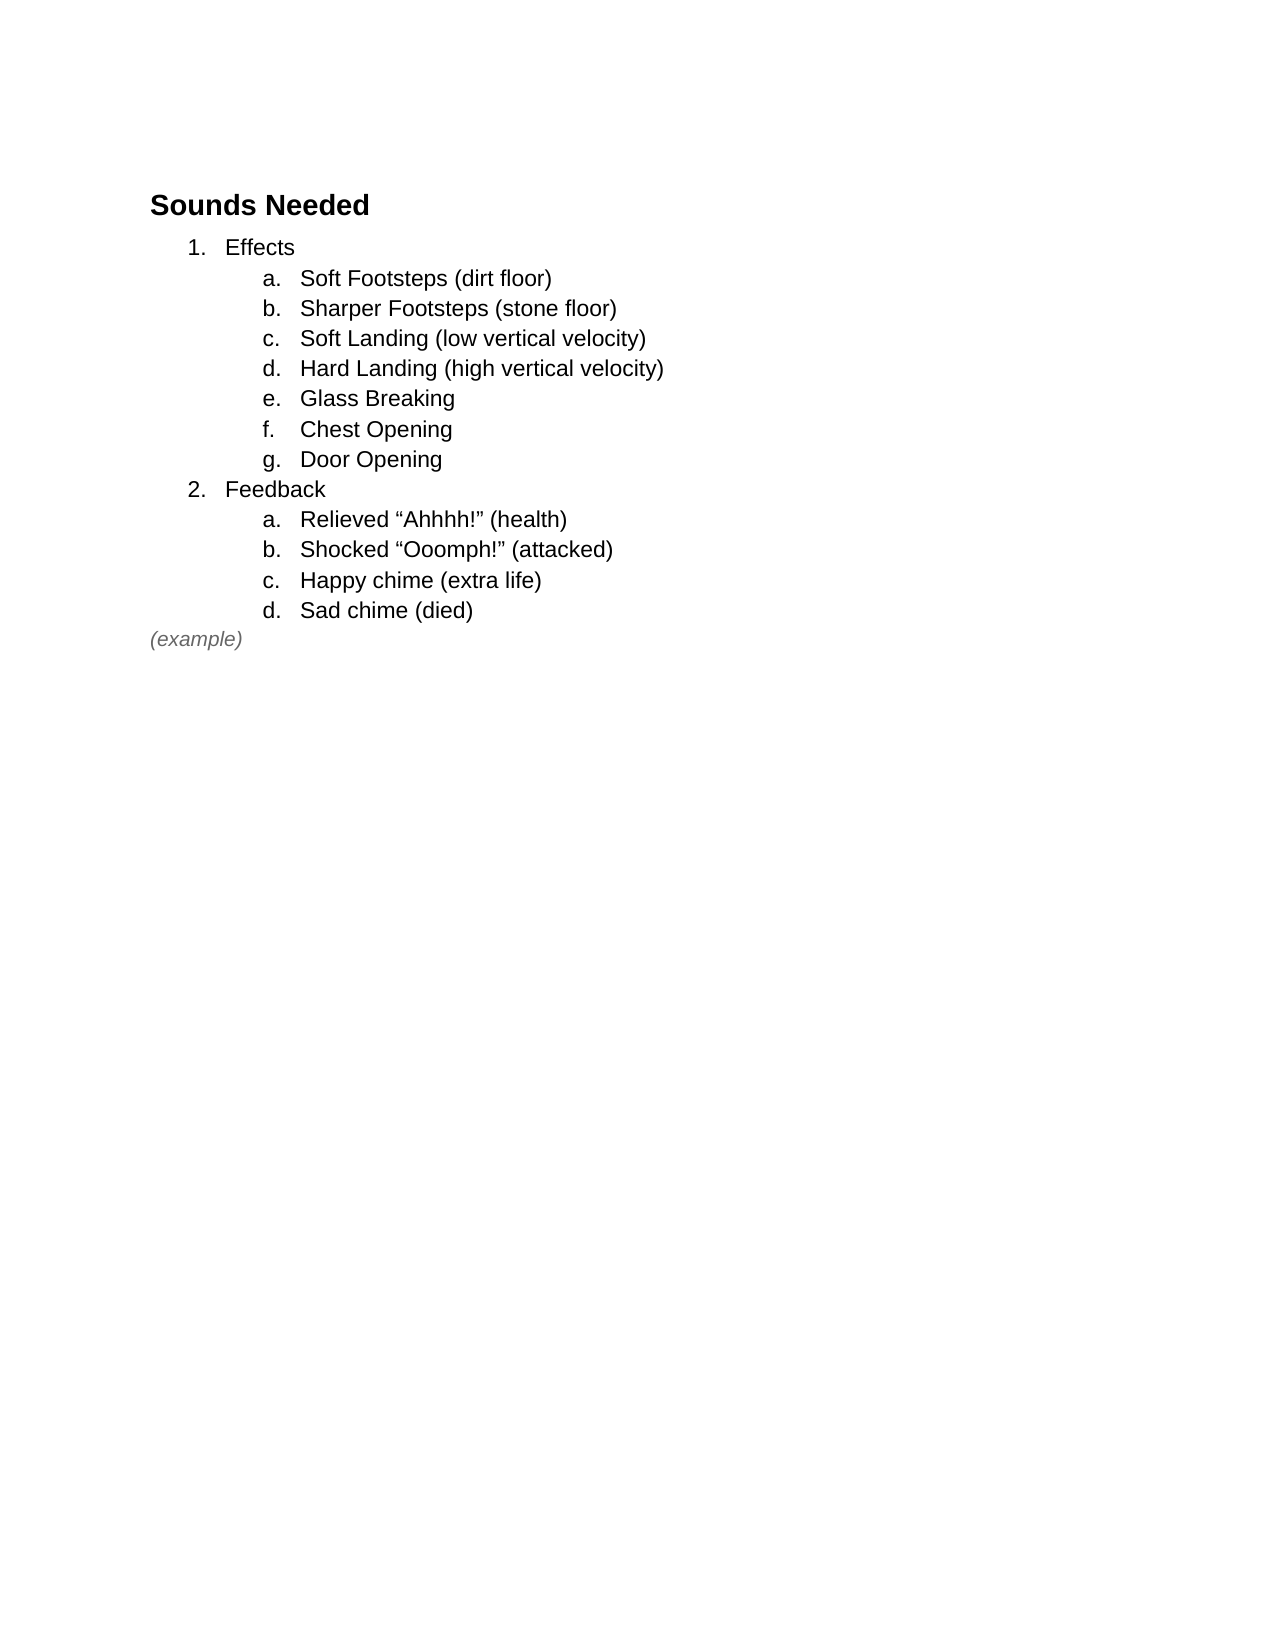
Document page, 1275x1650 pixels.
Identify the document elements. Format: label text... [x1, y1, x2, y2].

list Sharper Footsteps (stone floor) [262, 295, 1125, 321]
list Hard Landing (high vertical velocity) [262, 355, 1125, 382]
list Feedback [187, 476, 1125, 502]
subtitle Sounds Needed [150, 187, 1125, 221]
text (example) [150, 627, 1125, 651]
list Shocked “Ooomph!” (attacked) [262, 536, 1125, 563]
list Soft Footsteps (dirt floor) [262, 264, 1125, 291]
list Glass Breaking [262, 385, 1125, 412]
list Sad chime (died) [262, 597, 1125, 623]
list Soft Landing (low vertical velocity) [262, 325, 1125, 351]
list Effects [187, 234, 1125, 261]
list Chest Opening [262, 416, 1125, 442]
list Relieved “Ahhhh!” (health) [262, 506, 1125, 533]
list Happy chime (extra life) [262, 567, 1125, 593]
list Door Opening [262, 446, 1125, 472]
